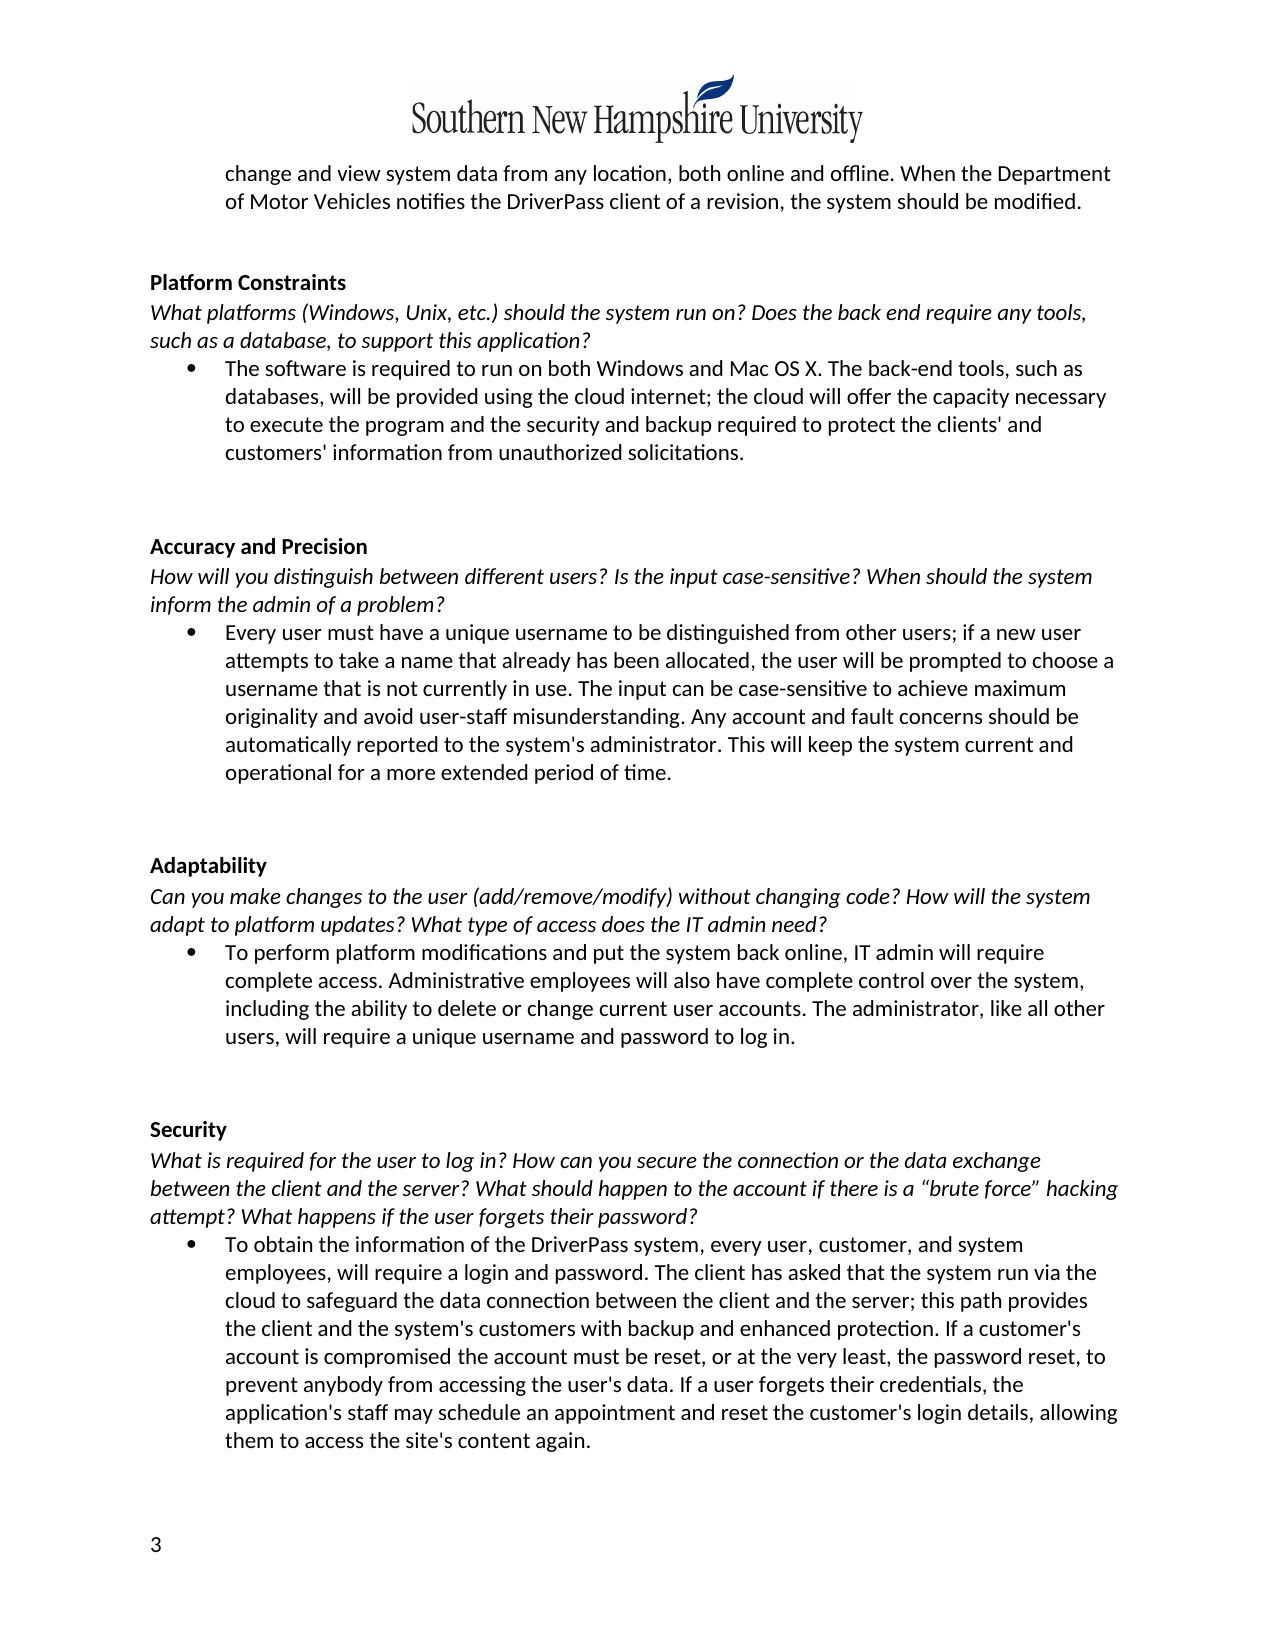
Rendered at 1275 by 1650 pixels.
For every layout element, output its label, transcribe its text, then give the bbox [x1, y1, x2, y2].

text What is required for the user to log in? How can you secure the connection or the data exchange between the client and the server? What should happen to the account if there is a “brute force” hacking attempt? What happens if the user forgets their password? [150, 1146, 1125, 1230]
text How will you distinguish between different users? Is the input case-sensitive? When should the system inform the admin of a problem? [150, 562, 1125, 618]
subtitle Security [150, 1116, 1125, 1143]
list Every user must have a unique username to be distinguished from other users; if a new user attempts to take a name that already has been allocated, the user will be prompted to choose a username that is not currently in use. The input can be case-sensitive to achieve maximum originality and avoid user-staff misunderstanding. Any account and fault concerns should be automatically reported to the system's administrator. This will keep the system current and operational for a more extended period of time. [187, 618, 1125, 786]
subtitle Platform Constraints [150, 268, 1125, 296]
subtitle Adaptability [150, 852, 1125, 880]
text What platforms (Windows, Unix, etc.) should the system run on? Does the back end require any tools, such as a database, to support this application? [150, 298, 1125, 354]
list To perform platform modifications and put the system back online, IT admin will require complete access. Administrative employees will also have complete control over the system, including the ability to delete or change current user accounts. The administrator, like all other users, will require a unique username and password to log in. [187, 938, 1125, 1050]
text Can you make changes to the user (add/remove/modify) without changing code? How will the system adapt to platform updates? What type of access does the IT admin need? [150, 882, 1125, 938]
list The software is required to run on both Windows and Mac OS X. The back-end tools, such as databases, will be provided using the cloud internet; the cloud will offer the capacity necessary to execute the program and the security and backup required to protect the clients' and customers' information from unauthorized solicitations. [187, 354, 1125, 466]
subtitle Accuracy and Precision [150, 532, 1125, 560]
list To obtain the information of the DriverPass system, every user, customer, and system employees, will require a login and password. The client has asked that the system run via the cloud to safeguard the data connection between the client and the server; this path provides the client and the system's customers with backup and enhanced protection. If a customer's account is compromised the account must be reset, or at the very least, the password reset, to prevent anybody from accessing the user's data. If a user forgets their credentials, the application's staff may schedule an appointment and reset the customer's login details, allowing them to access the site's content again. [187, 1230, 1125, 1454]
picture [412, 75, 863, 143]
